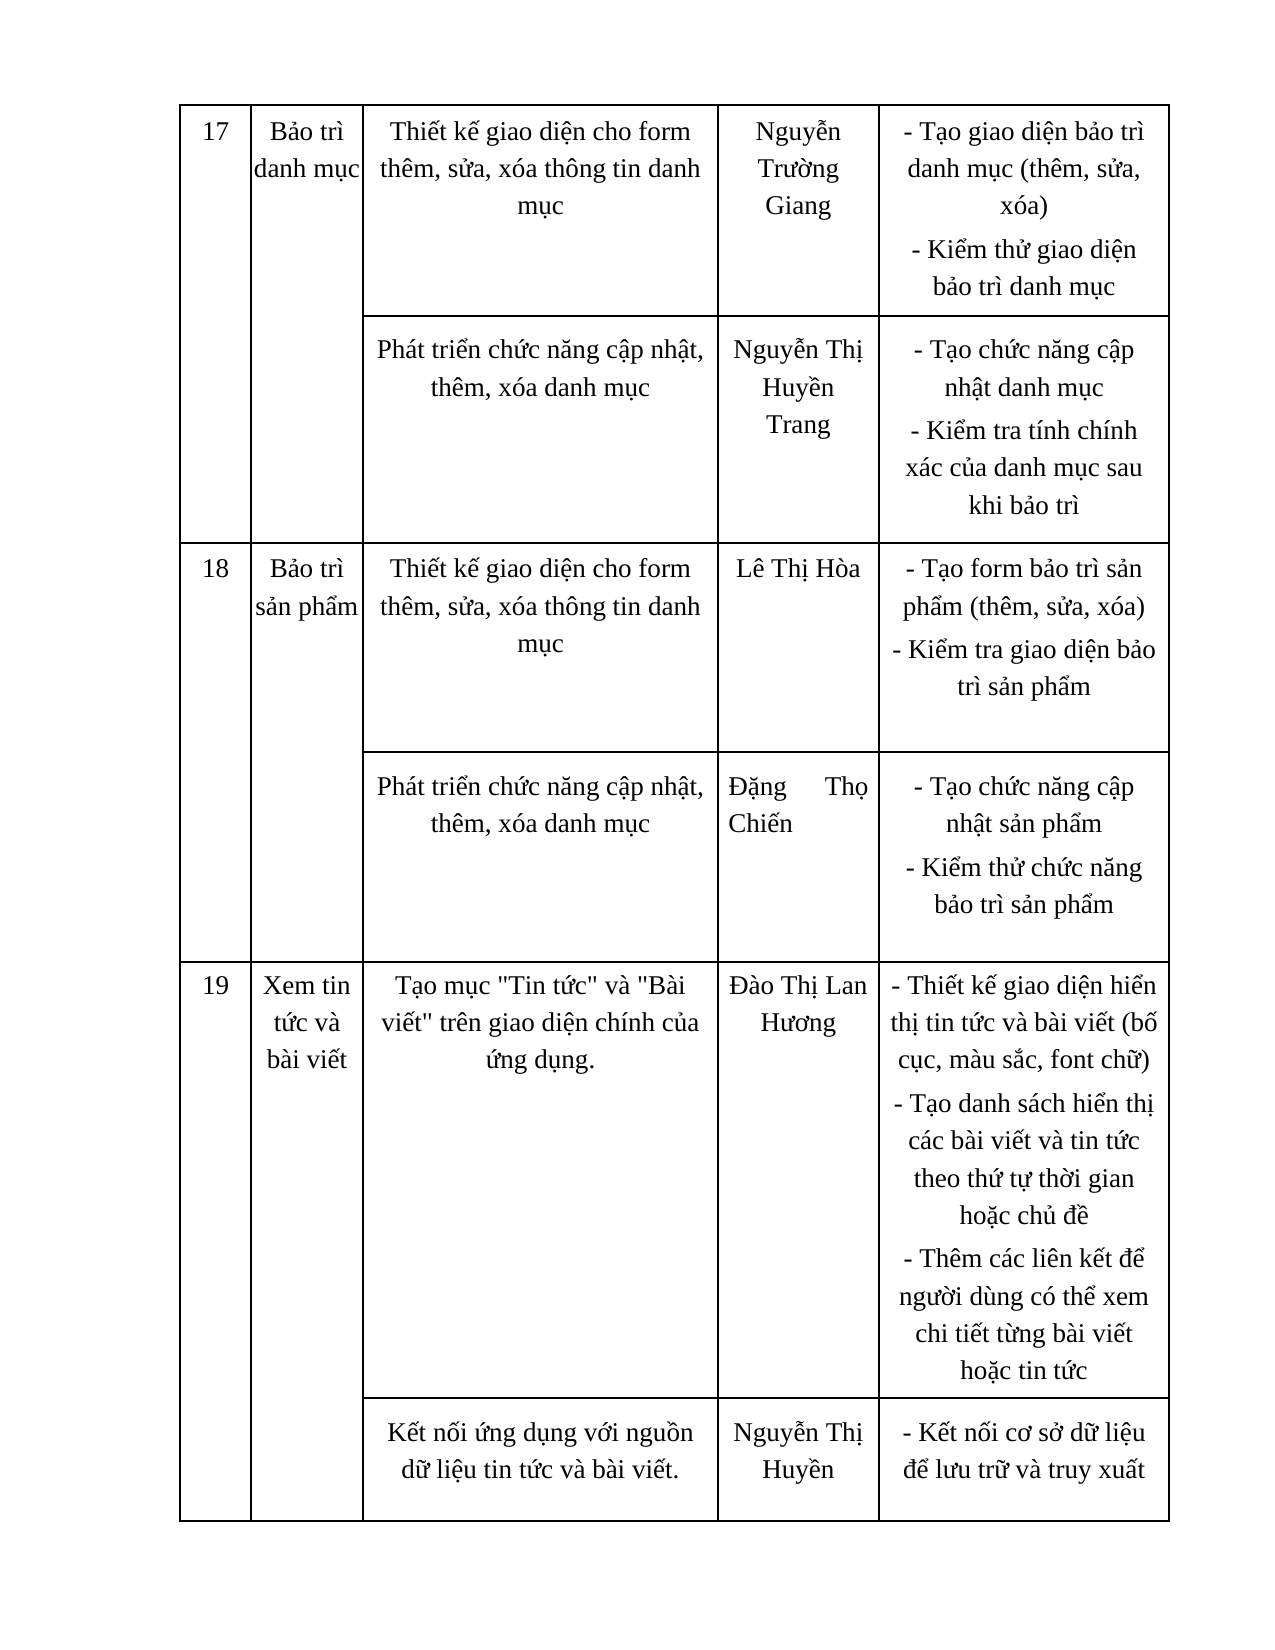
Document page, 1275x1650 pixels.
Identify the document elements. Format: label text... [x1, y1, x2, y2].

table_cell Tạo mục "Tin tức" và "Bài viết" trên giao diện chính của ứng dụng. [364, 963, 717, 1397]
table_cell Thiết kế giao diện cho form thêm, sửa, xóa thông tin danh mục [364, 106, 717, 315]
table_cell Thiết kế giao diện cho form thêm, sửa, xóa thông tin danh mục [364, 544, 717, 751]
table_cell - Tạo chức năng cập nhật sản phẩm - Kiểm thử chức năng bảo trì sản phẩm [880, 753, 1168, 961]
table_cell Nguyễn Thị Huyền Trang [719, 317, 878, 542]
table_cell Phát triển chức năng cập nhật, thêm, xóa danh mục [364, 753, 717, 961]
table_cell - Thiết kế giao diện hiển thị tin tức và bài viết (bố cục, màu sắc, font chữ) - Tạo danh sách hiển thị các bài viết và tin tức theo thứ tự thời gian hoặc chủ đề - Thêm các liên kết để người dùng có thể xem chi tiết từng bài viết hoặc tin tức [880, 963, 1168, 1397]
table_cell 18 [181, 544, 250, 961]
table_cell Bảo trì sản phẩm [252, 544, 362, 961]
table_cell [719, 1399, 878, 1520]
table_cell - Tạo chức năng cập nhật danh mục - Kiểm tra tính chính xác của danh mục sau khi bảo trì [880, 317, 1168, 542]
table_cell Xem tin tức và bài viết [252, 963, 362, 1520]
table_cell 19 [181, 963, 250, 1520]
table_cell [364, 1399, 717, 1520]
table_cell 17 [181, 106, 250, 542]
table_cell Bảo trì danh mục [252, 106, 362, 542]
table_cell Phát triển chức năng cập nhật, thêm, xóa danh mục [364, 317, 717, 542]
table_cell - Tạo giao diện bảo trì danh mục (thêm, sửa, xóa) - Kiểm thử giao diện bảo trì danh mục [880, 106, 1168, 315]
table_cell Đặng Thọ Chiến [719, 753, 878, 961]
table_cell Đào Thị Lan Hương [719, 963, 878, 1397]
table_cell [880, 1399, 1168, 1520]
table_cell - Tạo form bảo trì sản phẩm (thêm, sửa, xóa) - Kiểm tra giao diện bảo trì sản phẩm [880, 544, 1168, 751]
table_cell Lê Thị Hòa [719, 544, 878, 751]
table_cell Nguyễn Trường Giang [719, 106, 878, 315]
